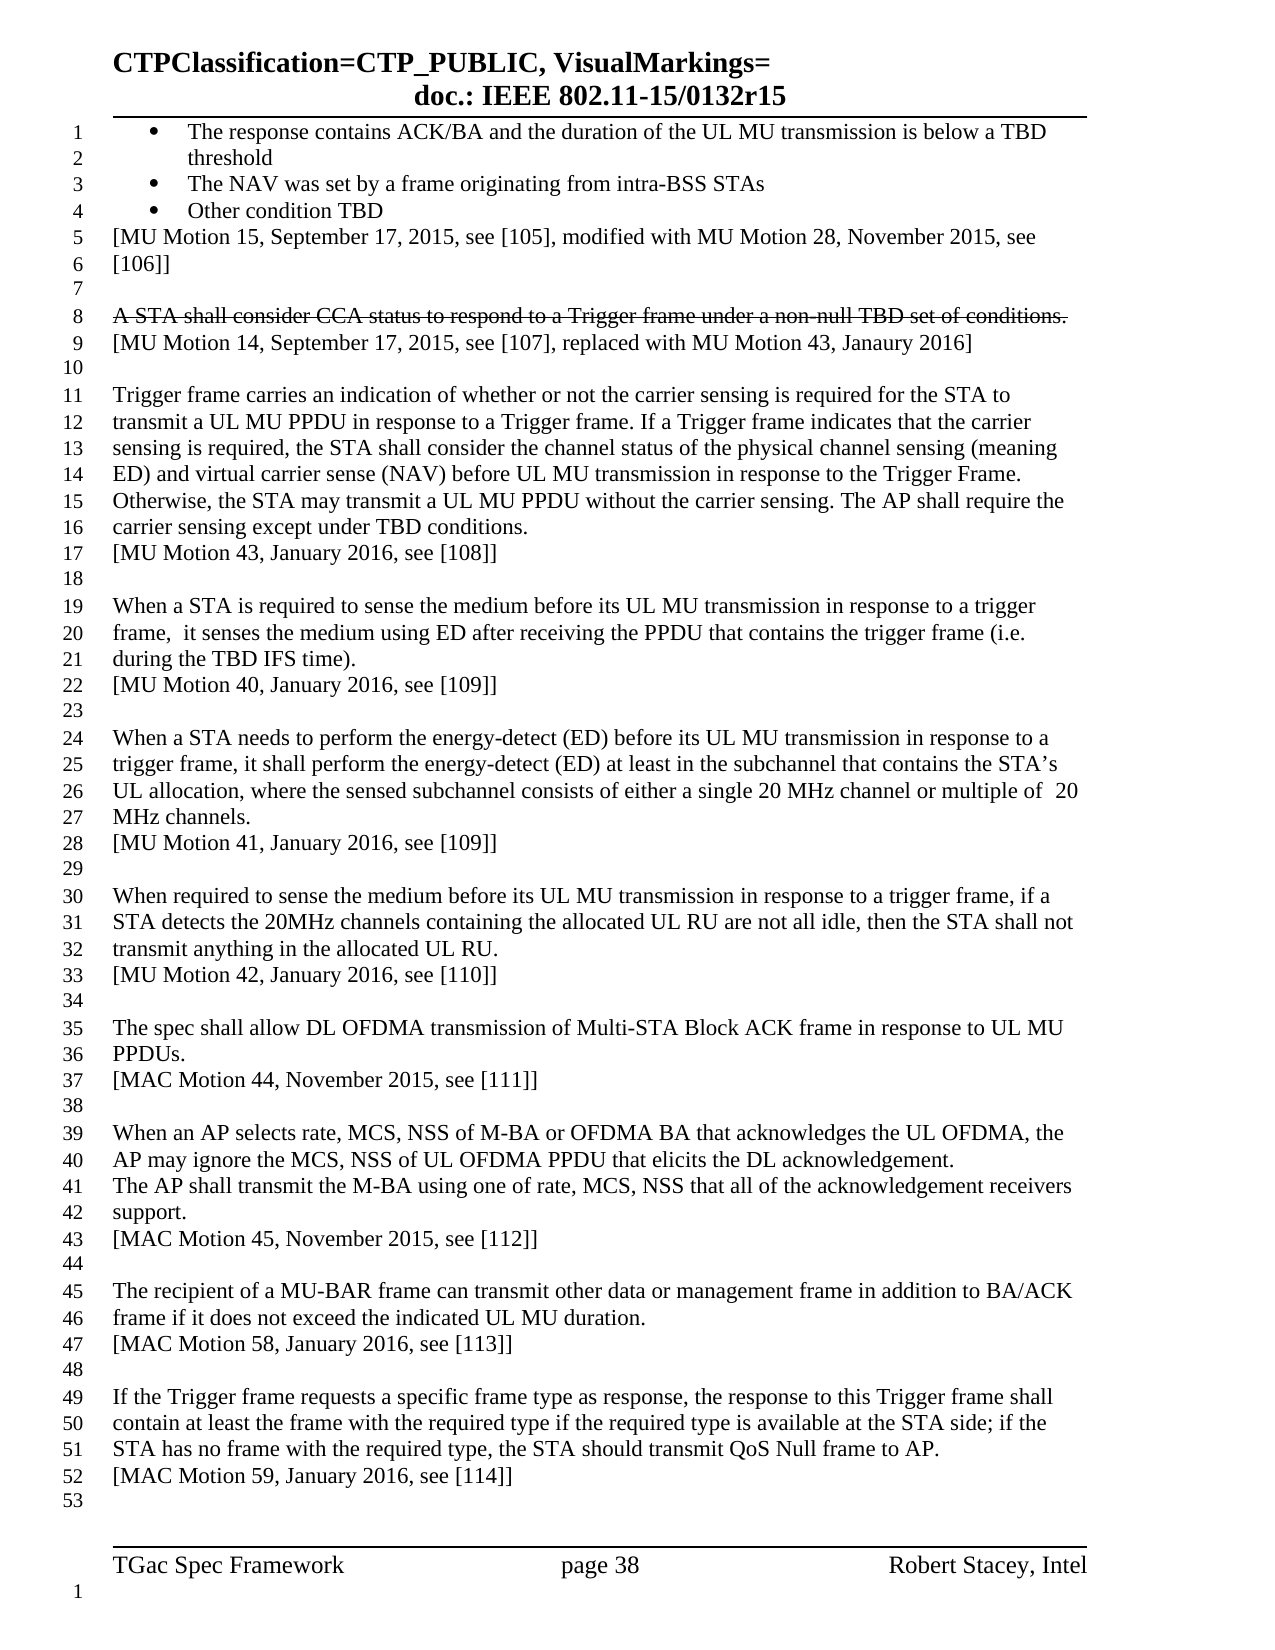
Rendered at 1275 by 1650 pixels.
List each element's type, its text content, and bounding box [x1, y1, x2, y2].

list The NAV was set by a frame originating from intra-BSS STAs [150, 171, 1087, 197]
text [MU Motion 41, January 2016, see ] [112, 829, 1087, 856]
text The recipient of a MU-BAR frame can transmit other data or management frame in addition to BA/ACK frame if it does not exceed the indicated UL MU duration. [112, 1277, 1087, 1330]
text The spec shall allow DL OFDMA transmission of Multi-STA Block ACK frame in response to UL MU PPDUs. [112, 1014, 1087, 1067]
text [MAC Motion 58, January 2016, see ] [112, 1330, 1087, 1356]
text [MU Motion 15, September 17, 2015, see , modified with MU Motion 28, November 2015, see ] [112, 223, 1087, 276]
list The response contains ACK/BA and the duration of the UL MU transmission is below a TBD threshold [150, 118, 1087, 171]
text The AP shall transmit the M-BA using one of rate, MCS, NSS that all of the acknowledgement receivers support. [112, 1172, 1087, 1225]
text [MAC Motion 59, January 2016, see ] [112, 1462, 1087, 1488]
text When an AP selects rate, MCS, NSS of M-BA or OFDMA BA that acknowledges the UL OFDMA, the AP may ignore the MCS, NSS of UL OFDMA PPDU that elicits the DL acknowledgement. [112, 1119, 1087, 1172]
text [MU Motion 40, January 2016, see ] [112, 671, 1087, 698]
text When required to sense the medium before its UL MU transmission in response to a trigger frame, if a STA detects the 20MHz channels containing the allocated UL RU are not all idle, then the STA shall not transmit anything in the allocated UL RU. [112, 882, 1087, 961]
text [MU Motion 14, September 17, 2015, see , replaced with MU Motion 43, Janaury 2016] [112, 329, 1087, 355]
text [MAC Motion 45, November 2015, see ] [112, 1225, 1087, 1251]
text Trigger frame carries an indication of whether or not the carrier sensing is required for the STA to transmit a UL MU PPDU in response to a Trigger frame. If a Trigger frame indicates that the carrier sensing is required, the STA shall consider the channel status of the physical channel sensing (meaning ED) and virtual carrier sense (NAV) before UL MU transmission in response to the Trigger Frame. Otherwise, the STA may transmit a UL MU PPDU without the carrier sensing. The AP shall require the carrier sensing except under TBD conditions. [112, 381, 1087, 539]
text [MAC Motion 44, November 2015, see ] [112, 1067, 1087, 1093]
text If the Trigger frame requests a specific frame type as response, the response to this Trigger frame shall contain at least the frame with the required type if the required type is available at the STA side; if the STA has no frame with the required type, the STA should transmit QoS Null frame to AP. [112, 1383, 1087, 1462]
text [MU Motion 43, January 2016, see ] [112, 539, 1087, 566]
list Other condition TBD [150, 197, 1087, 223]
text When a STA needs to perform the energy-detect (ED) before its UL MU transmission in response to a trigger frame, it shall perform the energy-detect (ED) at least in the subchannel that contains the STA’s UL allocation, where the sensed subchannel consists of either a single 20 MHz channel or multiple of 20 MHz channels. [112, 724, 1087, 829]
text When a STA is required to sense the medium before its UL MU transmission in response to a trigger frame, it senses the medium using ED after receiving the PPDU that contains the trigger frame (i.e. during the TBD IFS time). [112, 592, 1087, 671]
text [MU Motion 42, January 2016, see ] [112, 961, 1087, 987]
text A STA shall consider CCA status to respond to a Trigger frame under a non-null TBD set of conditions. [112, 302, 1087, 329]
